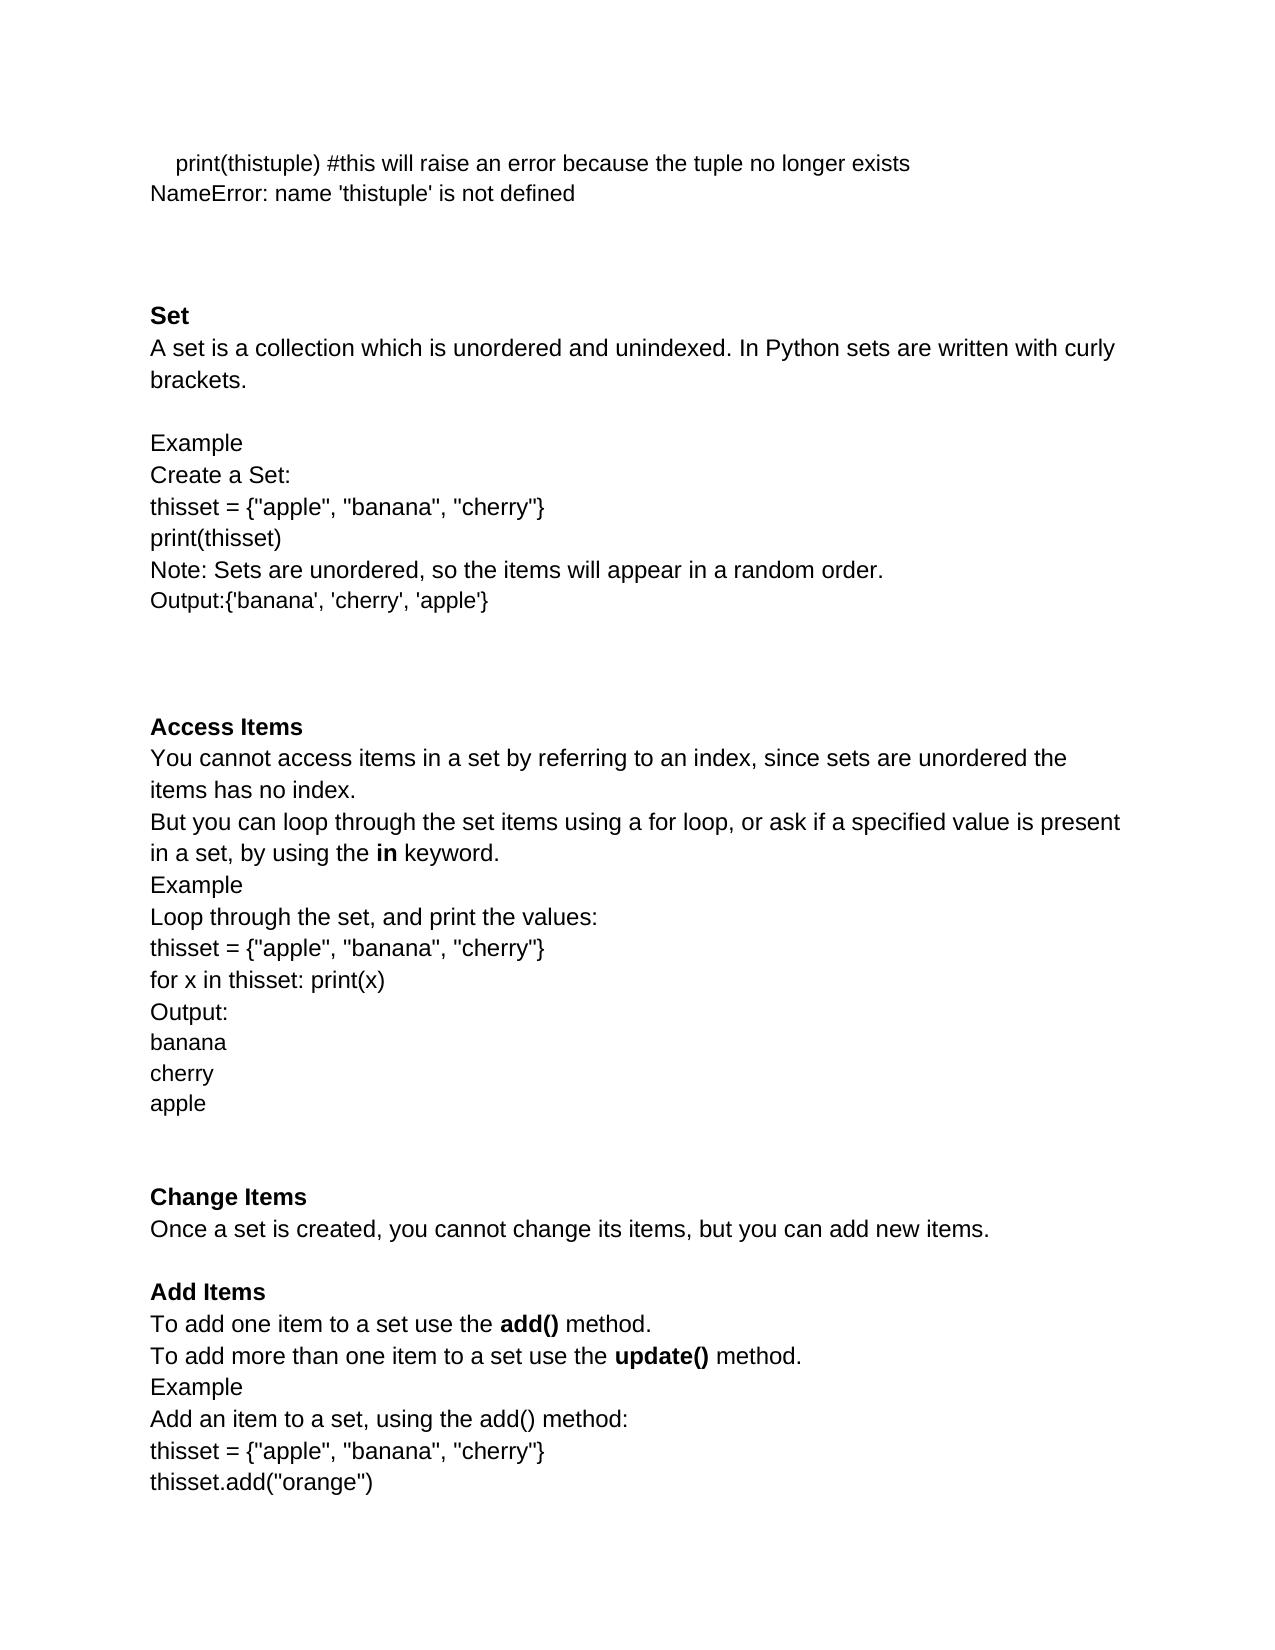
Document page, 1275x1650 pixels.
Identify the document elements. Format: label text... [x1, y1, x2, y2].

text banana [150, 1029, 1125, 1056]
text thisset.add("orange") [150, 1468, 1125, 1496]
text Set [150, 301, 1125, 330]
text cherry [150, 1059, 1125, 1086]
text Add an item to a set, using the add() method: [150, 1405, 1125, 1432]
text To add more than one item to a set use the update() method. [150, 1342, 1125, 1369]
text Access Items [150, 713, 1125, 740]
text Example [150, 871, 1125, 898]
text NameError: name 'thistuple' is not defined [150, 180, 1125, 207]
text Add Items [150, 1278, 1125, 1306]
text To add one item to a set use the add() method. [150, 1310, 1125, 1337]
text thisset = {"apple", "banana", "cherry"} [150, 492, 1125, 520]
text thisset = {"apple", "banana", "cherry"} [150, 1437, 1125, 1464]
text for x in thisset: print(x) [150, 966, 1125, 993]
text apple [150, 1090, 1125, 1116]
text Output: [150, 998, 1125, 1025]
text print(thisset) [150, 524, 1125, 552]
text But you can loop through the set items using a for loop, or ask if a specified value is present in a set, by using the in keyword. [150, 808, 1125, 867]
text Example [150, 429, 1125, 457]
text Create a Set: [150, 461, 1125, 488]
text Example [150, 1373, 1125, 1401]
text Loop through the set, and print the values: [150, 903, 1125, 930]
text Once a set is created, you cannot change its items, but you can add new items. [150, 1215, 1125, 1242]
text Output:{'banana', 'cherry', 'apple'} [150, 587, 1125, 614]
text Note: Sets are unordered, so the items will appear in a random order. [150, 556, 1125, 583]
text thisset = {"apple", "banana", "cherry"} [150, 934, 1125, 962]
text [150, 150, 1125, 176]
text You cannot access items in a set by referring to an index, since sets are unordered the items has no index. [150, 744, 1125, 803]
text Change Items [150, 1183, 1125, 1211]
text A set is a collection which is unordered and unindexed. In Python sets are written with curly brackets. [150, 334, 1125, 393]
